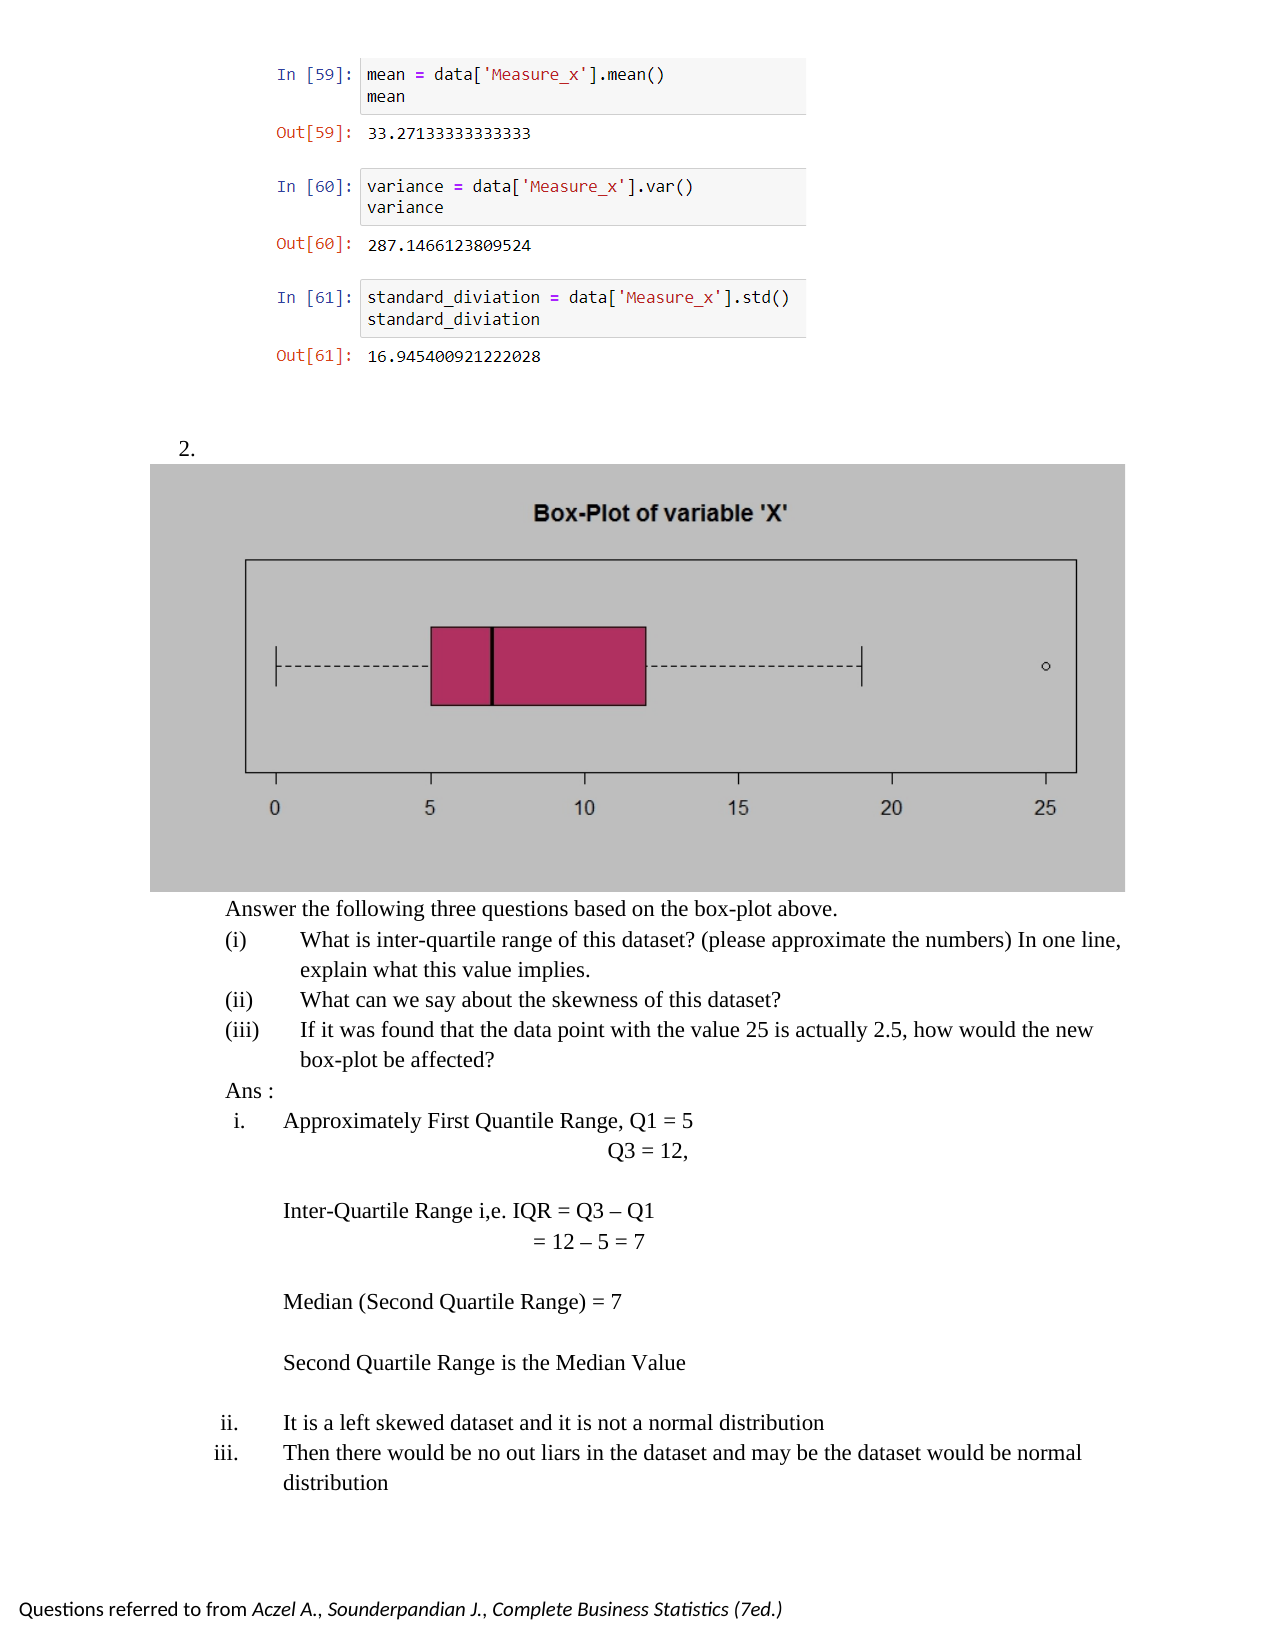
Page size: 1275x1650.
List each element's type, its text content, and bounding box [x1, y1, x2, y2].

text = 12 – 5 = 7 [150, 1228, 1125, 1254]
list Answer the following three questions based on the box-plot above. [225, 896, 1125, 922]
list Approximately First Quantile Range, Q1 = 5 [245, 1107, 1125, 1133]
list What can we say about the skewness of this dataset? [225, 986, 1125, 1012]
list If it was found that the data point with the value 25 is actually 2.5, how would the new box-plot be affected? [225, 1016, 1125, 1073]
list Inter-Quartile Range i,e. IQR = Q3 – Q1 [283, 1198, 1125, 1224]
list What is inter-quartile range of this dataset? (please approximate the numbers) In one line, explain what this value implies. [225, 926, 1125, 982]
text 2. [150, 434, 1125, 461]
list Median (Second Quartile Range) = 7 [283, 1288, 1125, 1314]
list It is a left skewed dataset and it is not a normal distribution [239, 1409, 1125, 1435]
picture [150, 464, 1125, 892]
list Second Quartile Range is the Median Value [283, 1349, 1125, 1375]
picture [272, 58, 807, 380]
list Then there would be no out liars in the dataset and may be the dataset would be normal distribution [239, 1439, 1125, 1496]
text Q3 = 12, [150, 1137, 1125, 1163]
text Ans : [225, 1077, 1125, 1103]
